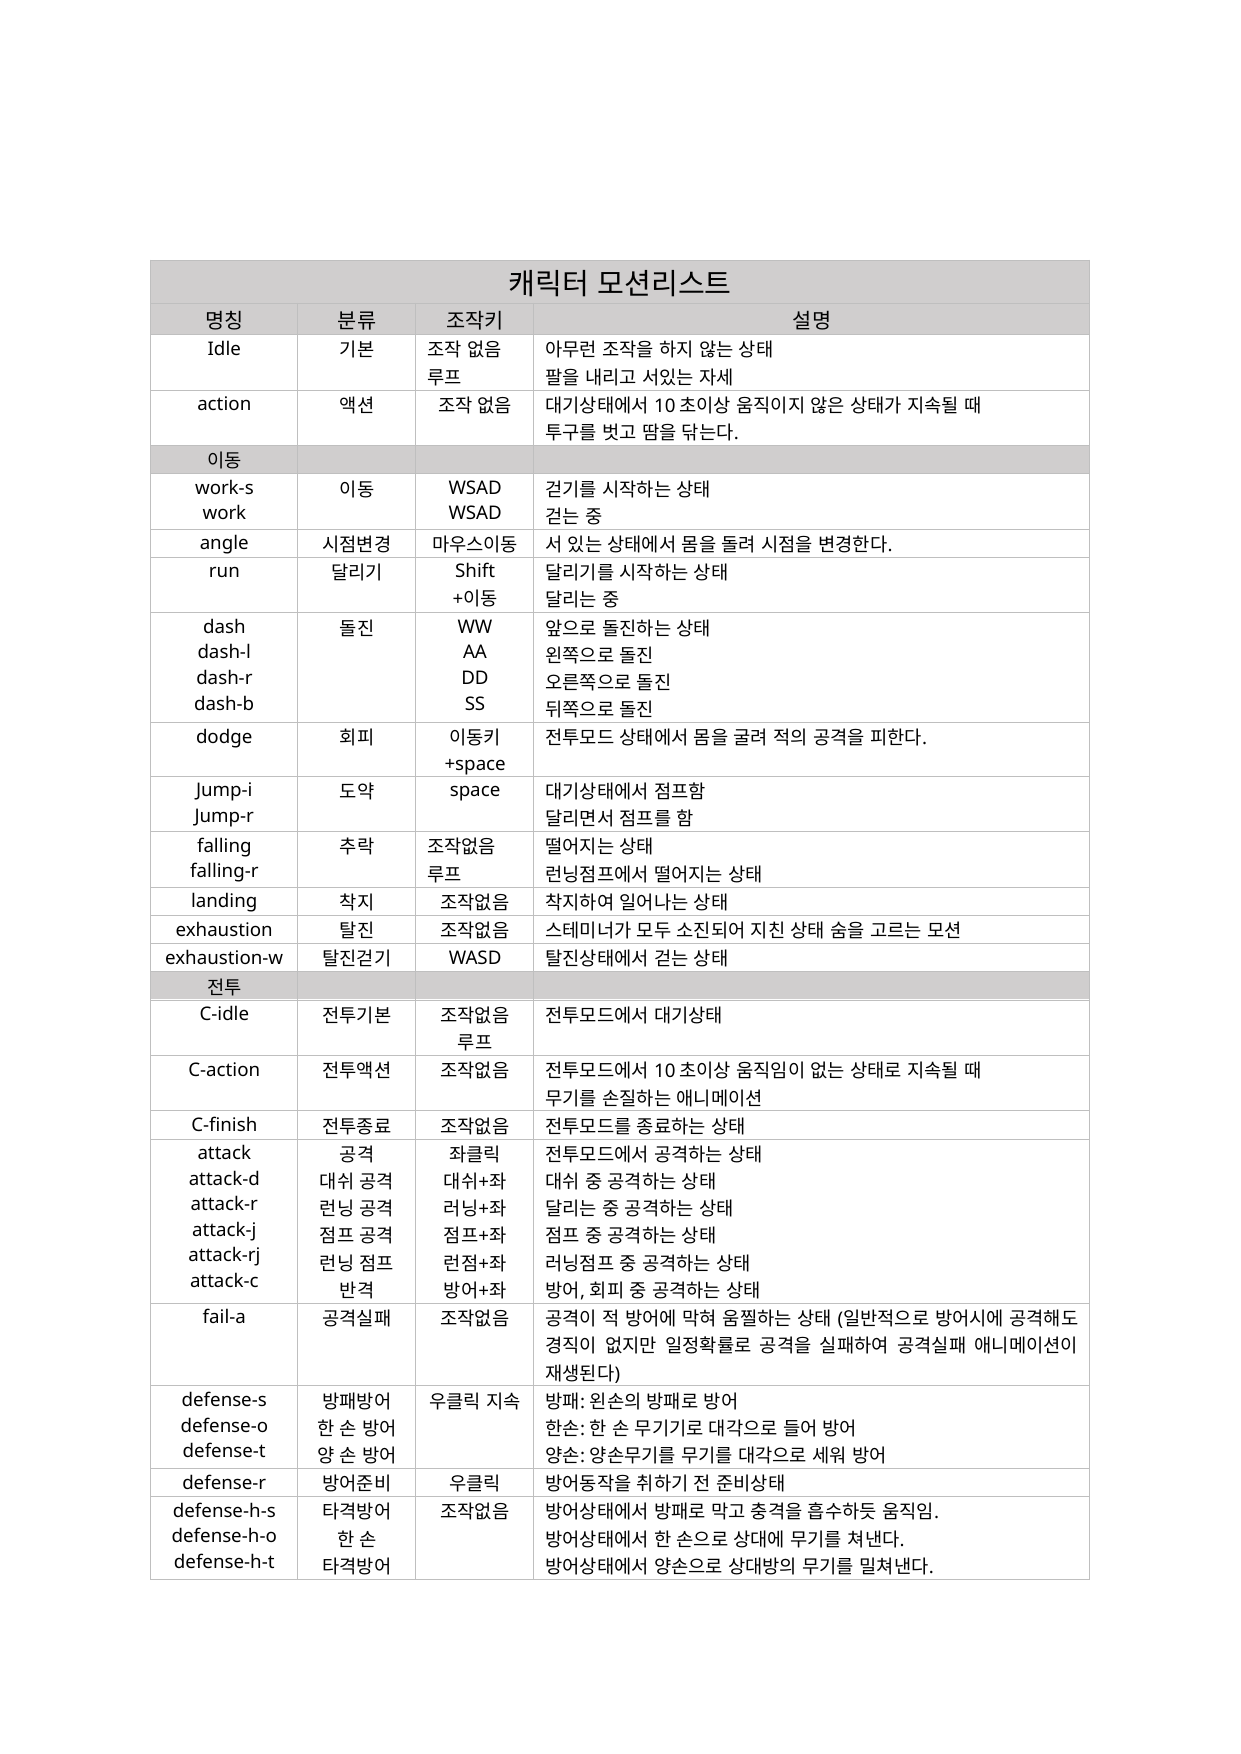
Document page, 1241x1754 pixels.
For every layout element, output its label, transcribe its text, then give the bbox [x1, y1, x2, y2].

table_cell 액션 [298, 391, 415, 445]
table_cell 좌클릭 대쉬+좌 러닝+좌 점프+좌 런점+좌 방어+좌 [416, 1140, 533, 1303]
table_cell fail-a [151, 1304, 297, 1385]
table_cell 시점변경 [298, 530, 415, 557]
table_cell 전투모드를 종료하는 상태 [534, 1111, 1089, 1138]
table_cell 분류 [298, 304, 415, 334]
table_cell 도약 [298, 777, 415, 831]
table_cell 공격이 적 방어에 막혀 움찔하는 상태 (일반적으로 방어시에 공격해도 경직이 없지만 일정확률로 공격을 실패하여 공격실패 애니메이션이 재생된다) [534, 1304, 1089, 1385]
table_cell WASD [416, 944, 533, 971]
table_cell 조작없음 [416, 1056, 533, 1110]
table_cell 조작키 [416, 304, 533, 334]
table_cell action [151, 391, 297, 445]
table_cell 공격 대쉬 공격 런닝 공격 점프 공격 런닝 점프 반격 [298, 1140, 415, 1303]
table_cell 대기상태에서 점프함 달리면서 점프를 함 [534, 777, 1089, 831]
table_cell C-idle [151, 1001, 297, 1055]
table_cell landing [151, 888, 297, 915]
table_cell [534, 972, 1089, 999]
table_cell Shift +이동 [416, 558, 533, 612]
table_cell C-finish [151, 1111, 297, 1138]
table_cell 달리기를 시작하는 상태 달리는 중 [534, 558, 1089, 612]
table_cell [298, 446, 415, 473]
table_cell 공격실패 [298, 1304, 415, 1385]
table_cell work-s work [151, 474, 297, 528]
table_cell 이동 [151, 446, 297, 473]
table_cell 조작없음 [416, 1497, 533, 1579]
table_cell Jump-i Jump-r [151, 777, 297, 831]
table_cell defense-s defense-o defense-t [151, 1386, 297, 1468]
table_cell 조작 없음 루프 [416, 335, 533, 389]
table_cell 전투모드에서 10초이상 움직임이 없는 상태로 지속될 때 무기를 손질하는 애니메이션 [534, 1056, 1089, 1110]
table_cell 설명 [534, 304, 1089, 334]
table_cell 탈진 [298, 916, 415, 943]
table_cell 떨어지는 상태 런닝점프에서 떨어지는 상태 [534, 832, 1089, 887]
table_header 캐릭터 모션리스트 [151, 261, 1089, 303]
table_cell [151, 1497, 297, 1579]
table_cell 회피 [298, 723, 415, 776]
table_cell 전투액션 [298, 1056, 415, 1110]
table_cell 달리기 [298, 558, 415, 612]
table_cell 이동키 +space [416, 723, 533, 776]
table_cell 우클릭 지속 [416, 1386, 533, 1468]
table_cell 우클릭 [416, 1469, 533, 1496]
table_cell 스테미너가 모두 소진되어 지친 상태 숨을 고르는 모션 [534, 916, 1089, 943]
table_cell 추락 [298, 832, 415, 887]
table_cell run [151, 558, 297, 612]
table_cell 조작없음 루프 [416, 832, 533, 887]
table_cell dodge [151, 723, 297, 776]
table_cell dash dash-l dash-r dash-b [151, 613, 297, 722]
table_cell [416, 972, 533, 999]
table_cell defense-r [151, 1469, 297, 1496]
table_cell space [416, 777, 533, 831]
table_cell [534, 446, 1089, 473]
table_cell 전투종료 [298, 1111, 415, 1138]
table_cell 탈진걷기 [298, 944, 415, 971]
table_cell 이동 [298, 474, 415, 528]
table_cell 착지하여 일어나는 상태 [534, 888, 1089, 915]
table_cell 기본 [298, 335, 415, 389]
table_cell 착지 [298, 888, 415, 915]
table_cell C-action [151, 1056, 297, 1110]
table_cell 전투 [151, 972, 297, 999]
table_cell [534, 1497, 1089, 1579]
table_cell 걷기를 시작하는 상태 걷는 중 [534, 474, 1089, 528]
table_cell angle [151, 530, 297, 557]
table_cell 전투기본 [298, 1001, 415, 1055]
table_cell [416, 446, 533, 473]
table_cell 조작없음 [416, 1111, 533, 1138]
table_cell 전투모드 상태에서 몸을 굴려 적의 공격을 피한다. [534, 723, 1089, 776]
table_cell 방패: 왼손의 방패로 방어 한손: 한 손 무기기로 대각으로 들어 방어 양손: 양손무기를 무기를 대각으로 세워 방어 [534, 1386, 1089, 1468]
table_cell exhaustion [151, 916, 297, 943]
table_cell 돌진 [298, 613, 415, 722]
table_cell 방어동작을 취하기 전 준비상태 [534, 1469, 1089, 1496]
table_cell 조작없음 [416, 916, 533, 943]
table_cell 탈진상태에서 걷는 상태 [534, 944, 1089, 971]
table_cell 마우스이동 [416, 530, 533, 557]
table_cell attack attack-d attack-r attack-j attack-rj attack-c [151, 1140, 297, 1303]
table_cell WSAD WSAD [416, 474, 533, 528]
table_cell 방패방어 한 손 방어 양 손 방어 [298, 1386, 415, 1468]
table_cell 전투모드에서 대기상태 [534, 1001, 1089, 1055]
table_cell WW AA DD SS [416, 613, 533, 722]
table_cell 방어준비 [298, 1469, 415, 1496]
table_cell [298, 972, 415, 999]
table_cell Idle [151, 335, 297, 389]
table_cell 조작없음 루프 [416, 1001, 533, 1055]
table_cell 아무런 조작을 하지 않는 상태 팔을 내리고 서있는 자세 [534, 335, 1089, 389]
table_cell 서 있는 상태에서 몸을 돌려 시점을 변경한다. [534, 530, 1089, 557]
table_cell 대기상태에서 10초이상 움직이지 않은 상태가 지속될 때 투구를 벗고 땀을 닦는다. [534, 391, 1089, 445]
table_cell falling falling-r [151, 832, 297, 887]
table_cell 명칭 [151, 304, 297, 334]
table_cell 조작 없음 [416, 391, 533, 445]
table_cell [298, 1497, 415, 1579]
table_cell 조작없음 [416, 888, 533, 915]
table_cell 조작없음 [416, 1304, 533, 1385]
table_cell 앞으로 돌진하는 상태 왼쪽으로 돌진 오른쪽으로 돌진 뒤쪽으로 돌진 [534, 613, 1089, 722]
table_cell exhaustion-w [151, 944, 297, 971]
table_cell 전투모드에서 공격하는 상태 대쉬 중 공격하는 상태 달리는 중 공격하는 상태 점프 중 공격하는 상태 러닝점프 중 공격하는 상태 방어, 회피 중 공격하는 상태 [534, 1140, 1089, 1303]
